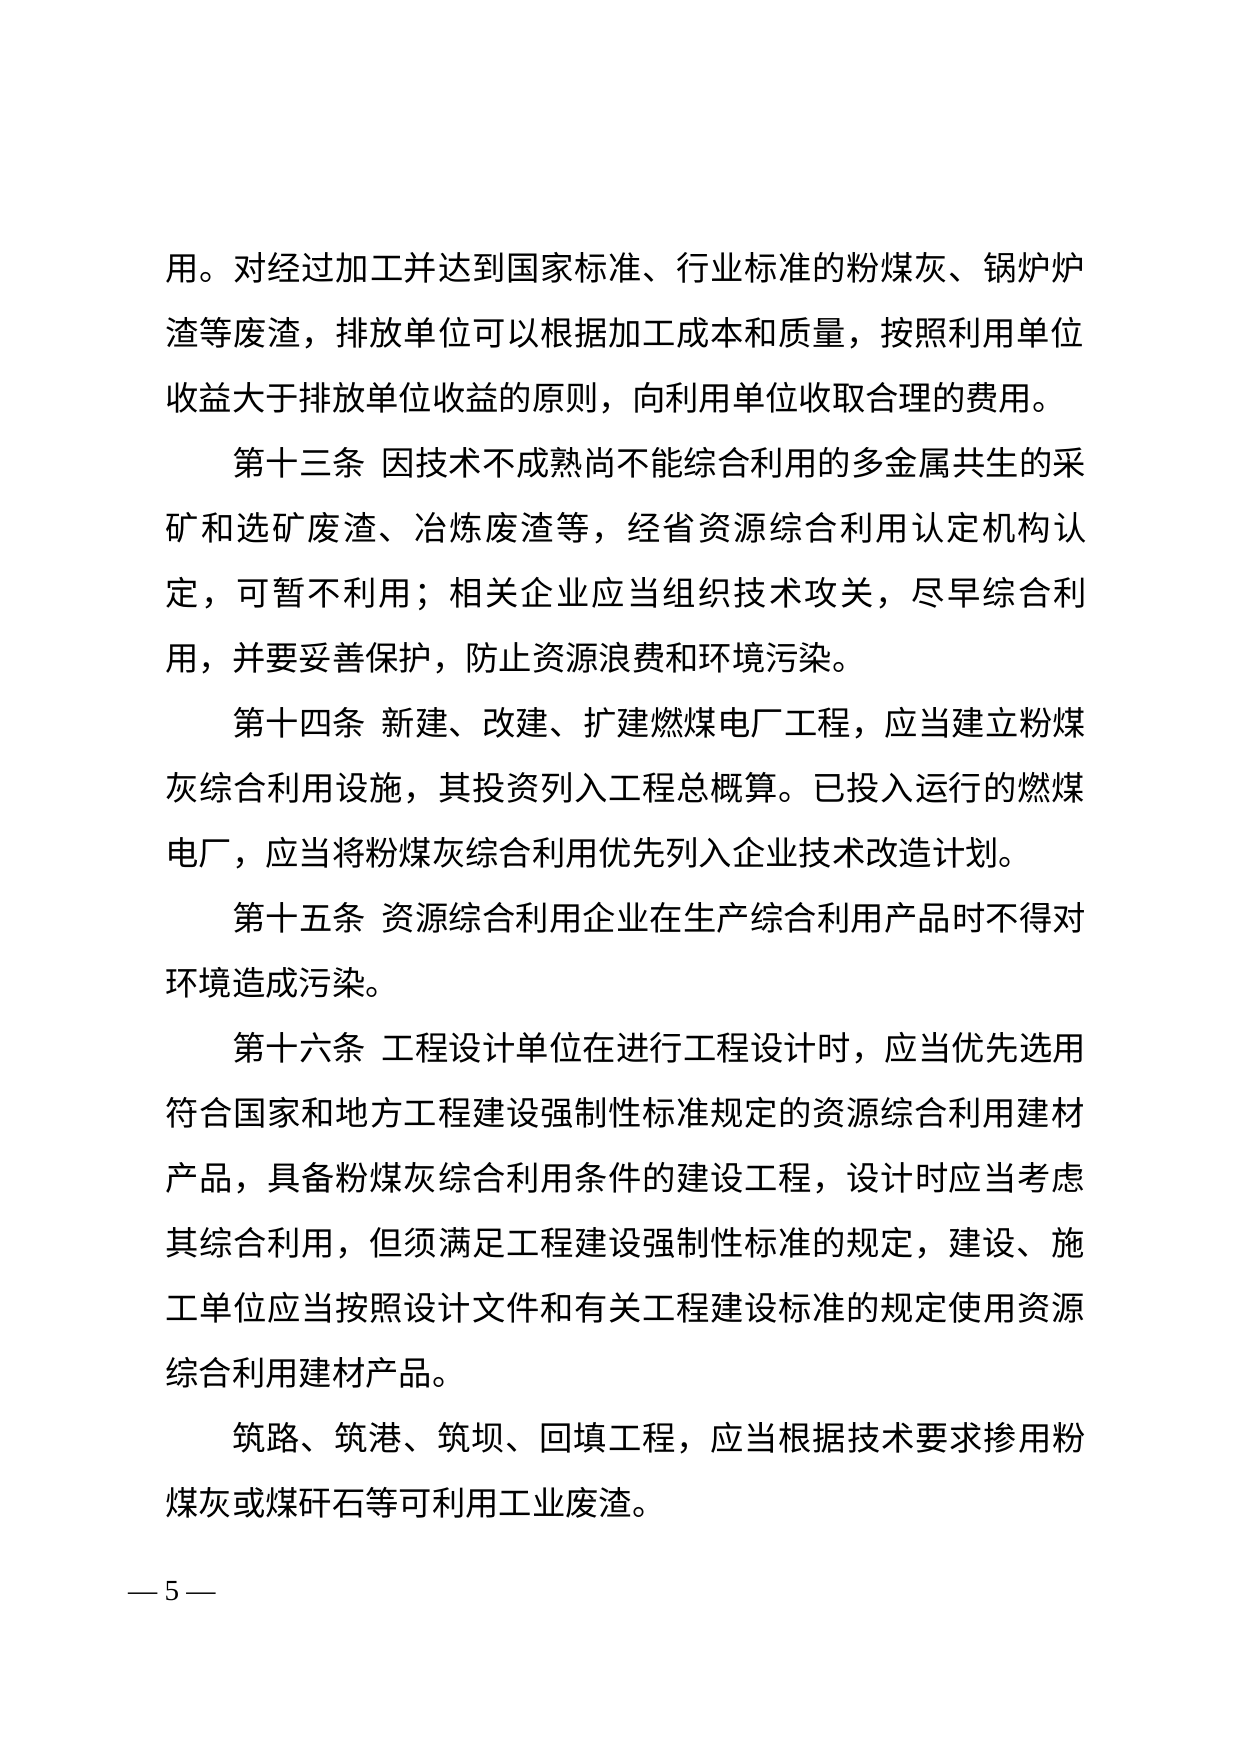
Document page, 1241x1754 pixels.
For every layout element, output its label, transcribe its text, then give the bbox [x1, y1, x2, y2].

text 筑路、筑港、筑坝、回填工程，应当根据技术要求掺用粉煤灰或煤矸石等可利用工业废渣。 [165, 1403, 1087, 1533]
text 第十三条 因技术不成熟尚不能综合利用的多金属共生的采矿和选矿废渣、冶炼废渣等，经省资源综合利用认定机构认定，可暂不利用；相关企业应当组织技术攻关，尽早综合利用，并要妥善保护，防止资源浪费和环境污染。 [165, 428, 1087, 688]
text 第十六条 工程设计单位在进行工程设计时，应当优先选用符合国家和地方工程建设强制性标准规定的资源综合利用建材产品，具备粉煤灰综合利用条件的建设工程，设计时应当考虑其综合利用，但须满足工程建设强制性标准的规定，建设、施工单位应当按照设计文件和有关工程建设标准的规定使用资源综合利用建材产品。 [165, 1013, 1087, 1403]
text 第十五条 资源综合利用企业在生产综合利用产品时不得对环境造成污染。 [165, 883, 1087, 1013]
text 第十四条 新建、改建、扩建燃煤电厂工程，应当建立粉煤灰综合利用设施，其投资列入工程总概算。已投入运行的燃煤电厂，应当将粉煤灰综合利用优先列入企业技术改造计划。 [165, 688, 1087, 883]
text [165, 233, 1087, 428]
